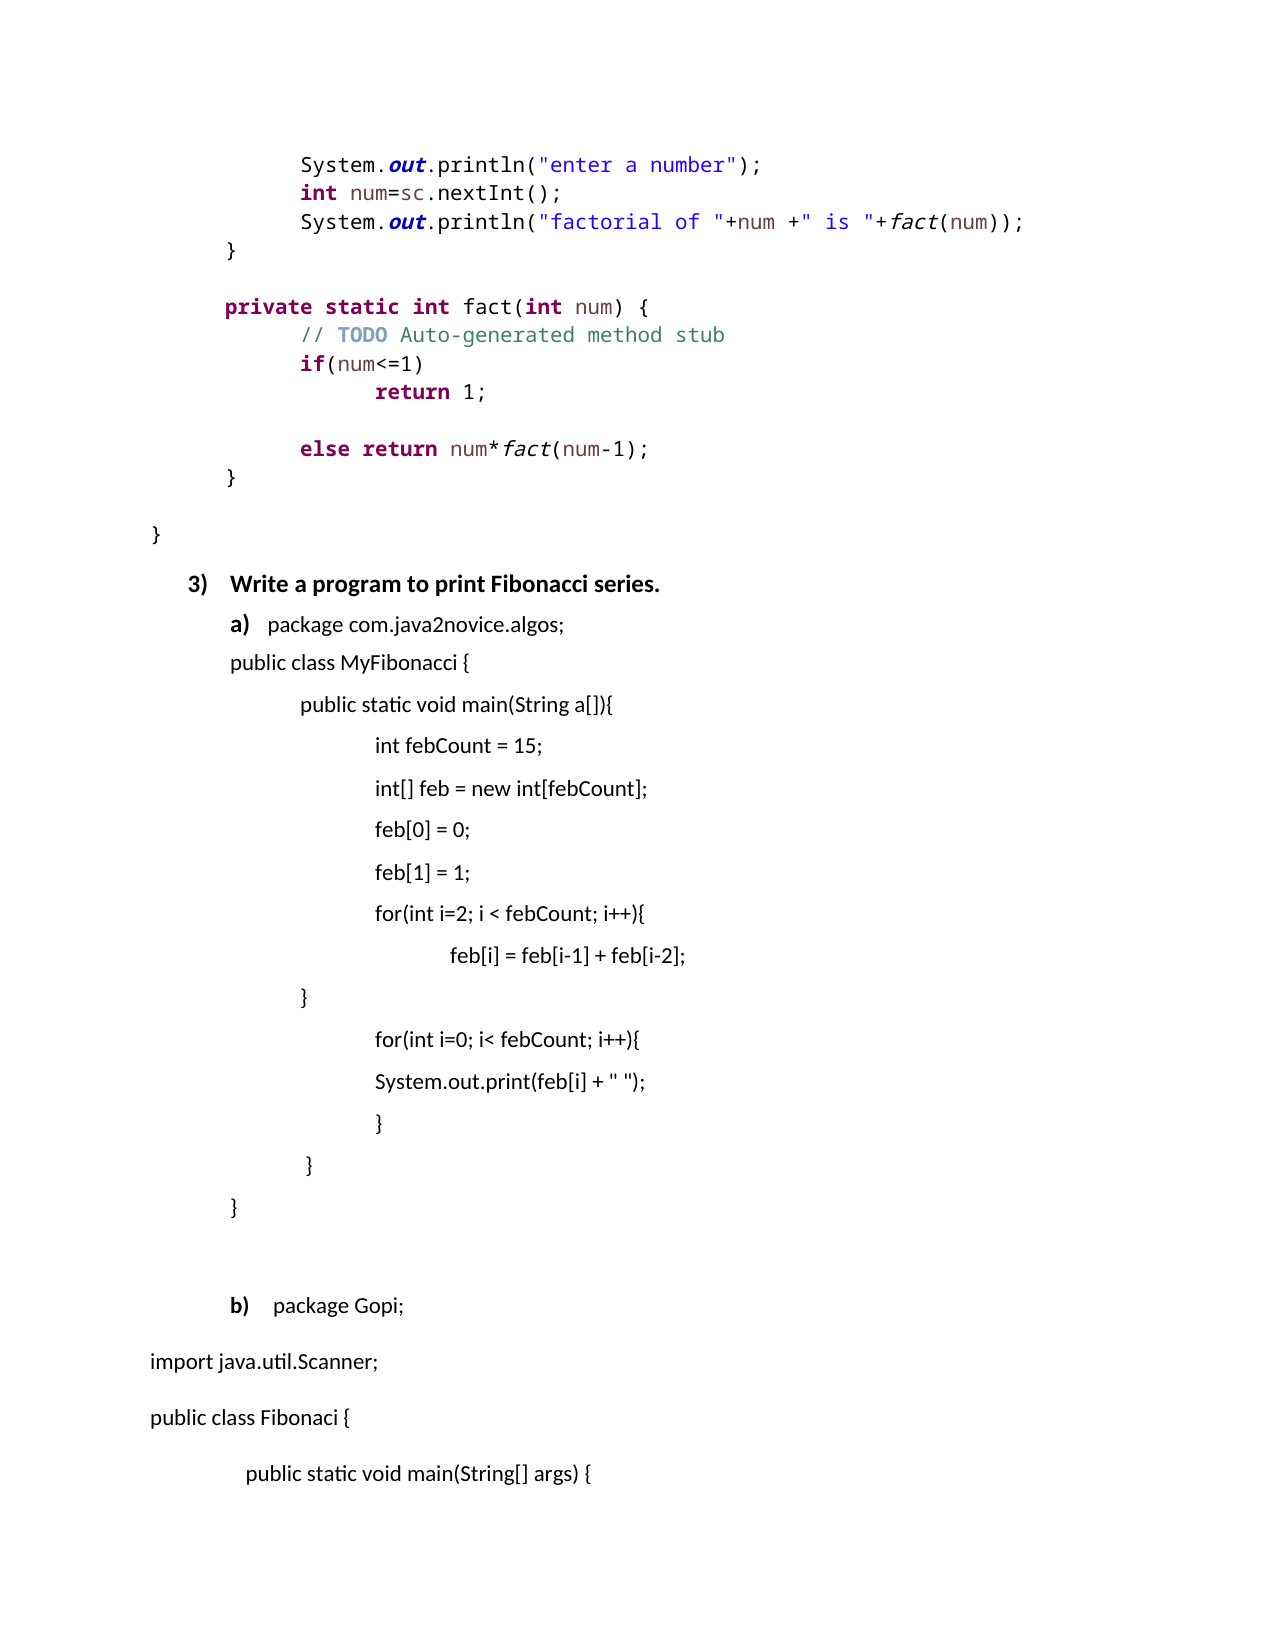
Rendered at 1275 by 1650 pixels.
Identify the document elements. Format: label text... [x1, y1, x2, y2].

list feb[i] = feb[i-1] + feb[i-2]; [380, 942, 1125, 969]
text if(num<=1) [150, 349, 1125, 377]
list for(int i=0; i< febCount; i++){ [305, 1026, 1125, 1053]
list } [305, 1109, 1125, 1137]
text } [150, 235, 1125, 264]
list Write a program to print Fibonacci series. [187, 568, 1125, 599]
text import java.util.Scanner; [150, 1347, 1125, 1375]
text System.out.println("factorial of "+num +" is "+fact(num)); [150, 207, 1125, 235]
text System.out.println("enter a number"); [150, 150, 1125, 178]
text } [150, 462, 1125, 491]
list } [230, 983, 1125, 1012]
list int febCount = 15; [305, 732, 1125, 760]
list public static void main(String a[]){ [230, 690, 1125, 718]
list System.out.print(feb[i] + " "); [305, 1067, 1125, 1096]
text } [150, 519, 1125, 548]
text private static int fact(int num) { [150, 292, 1125, 321]
text // TODO Auto-generated method stub [150, 321, 1125, 349]
text else return num*fact(num-1); [150, 434, 1125, 462]
list } [230, 1193, 1125, 1221]
list package Gopi; [230, 1291, 1125, 1319]
list } [230, 1151, 1125, 1179]
list package com.java2novice.algos; [230, 608, 1125, 639]
text public static void main(String[] args) { [150, 1459, 1125, 1487]
text return 1; [150, 377, 1125, 406]
list for(int i=2; i < febCount; i++){ [305, 899, 1125, 928]
text int num=sc.nextInt(); [150, 178, 1125, 207]
list int[] feb = new int[febCount]; [305, 774, 1125, 802]
text public class Fibonaci { [150, 1403, 1125, 1431]
list feb[0] = 0; [305, 816, 1125, 844]
list public class MyFibonacci { [230, 648, 1125, 676]
list feb[1] = 1; [305, 858, 1125, 886]
